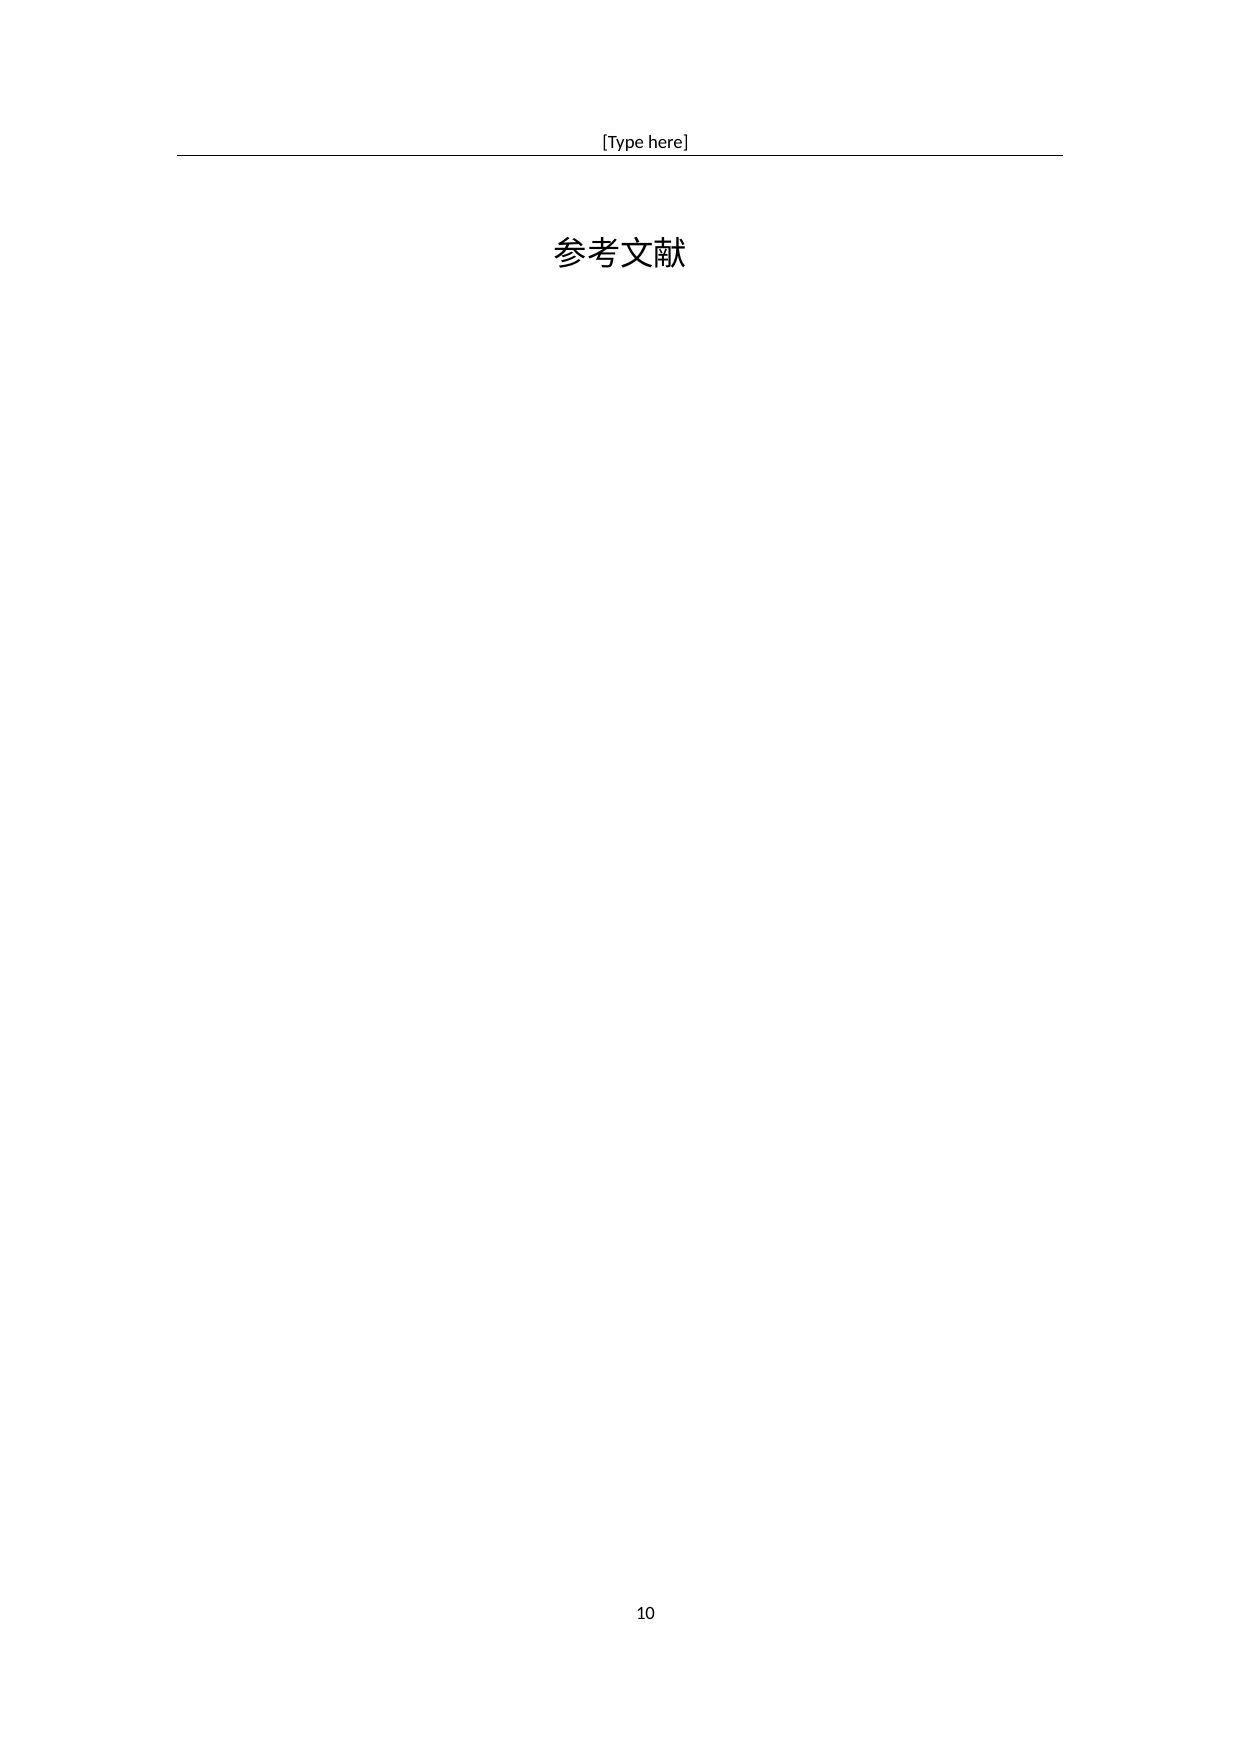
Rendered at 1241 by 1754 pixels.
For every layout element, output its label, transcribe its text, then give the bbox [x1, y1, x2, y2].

subtitle 参考文献 [177, 227, 1063, 275]
